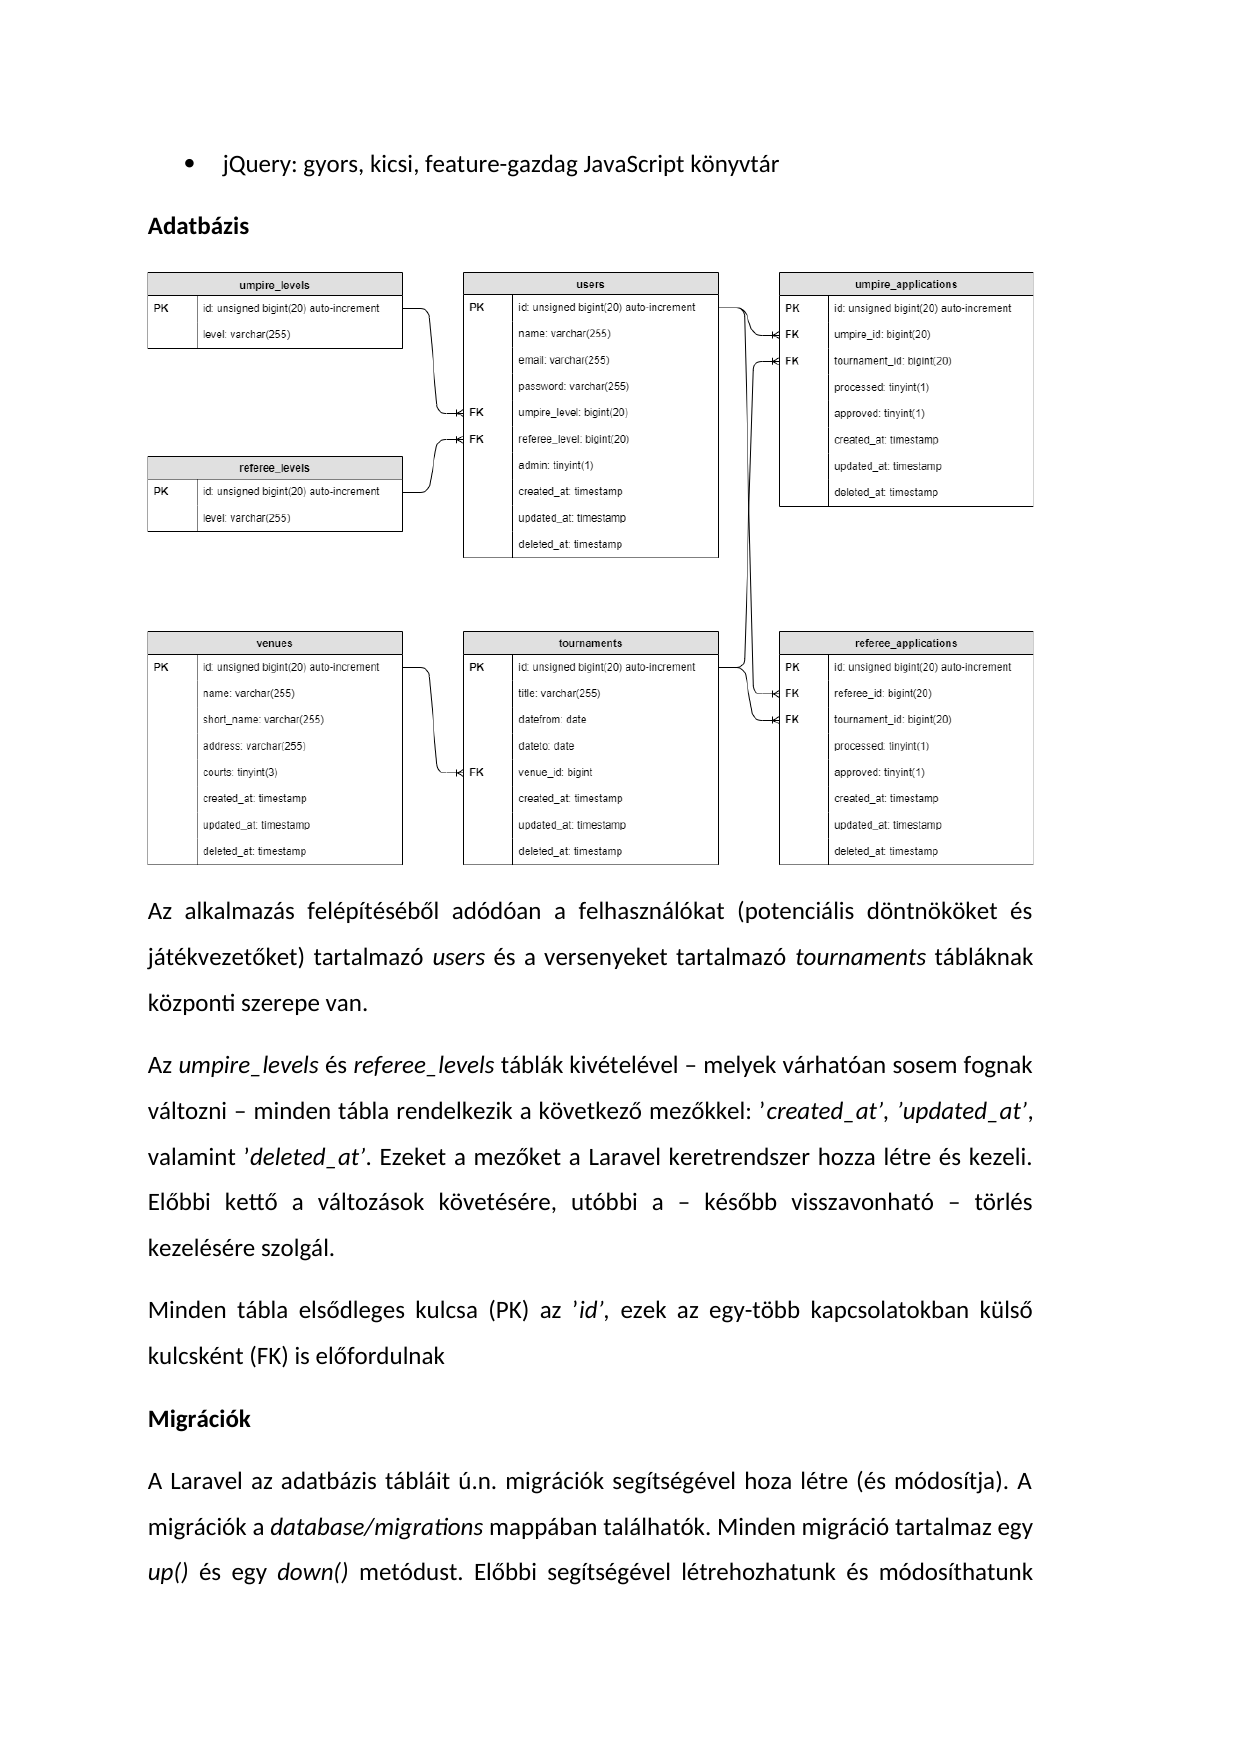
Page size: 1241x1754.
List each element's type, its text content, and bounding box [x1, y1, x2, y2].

text Minden tábla elsődleges kulcsa (PK) az ’id’, ezek az egy-több kapcsolatokban külső kulcsként (FK) is előfordulnak [148, 1294, 1033, 1371]
text Az alkalmazás felépítéséből adódóan a felhasználókat (potenciális döntnököket és játékvezetőket) tartalmazó users és a versenyeket tartalmazó tournaments tábláknak központi szerepe van. [148, 895, 1033, 1017]
text Adatbázis [148, 210, 1033, 241]
text Migrációk [148, 1403, 1033, 1433]
list jQuery: gyors, kicsi, feature-gazdag JavaScript könyvtár [185, 148, 1033, 178]
text Az umpire_levels és referee_levels táblák kivételével – melyek várhatóan sosem fognak változni – minden tábla rendelkezik a következő mezőkkel: ’created_at’, ’updated_at’, valamint ’deleted_at’. Ezeket a mezőket a Laravel keretrendszer hozza létre és kezeli. Előbbi kettő a változások követésére, utóbbi a – később visszavonható – törlés kezelésére szolgál. [148, 1049, 1033, 1263]
picture [147, 272, 1034, 865]
